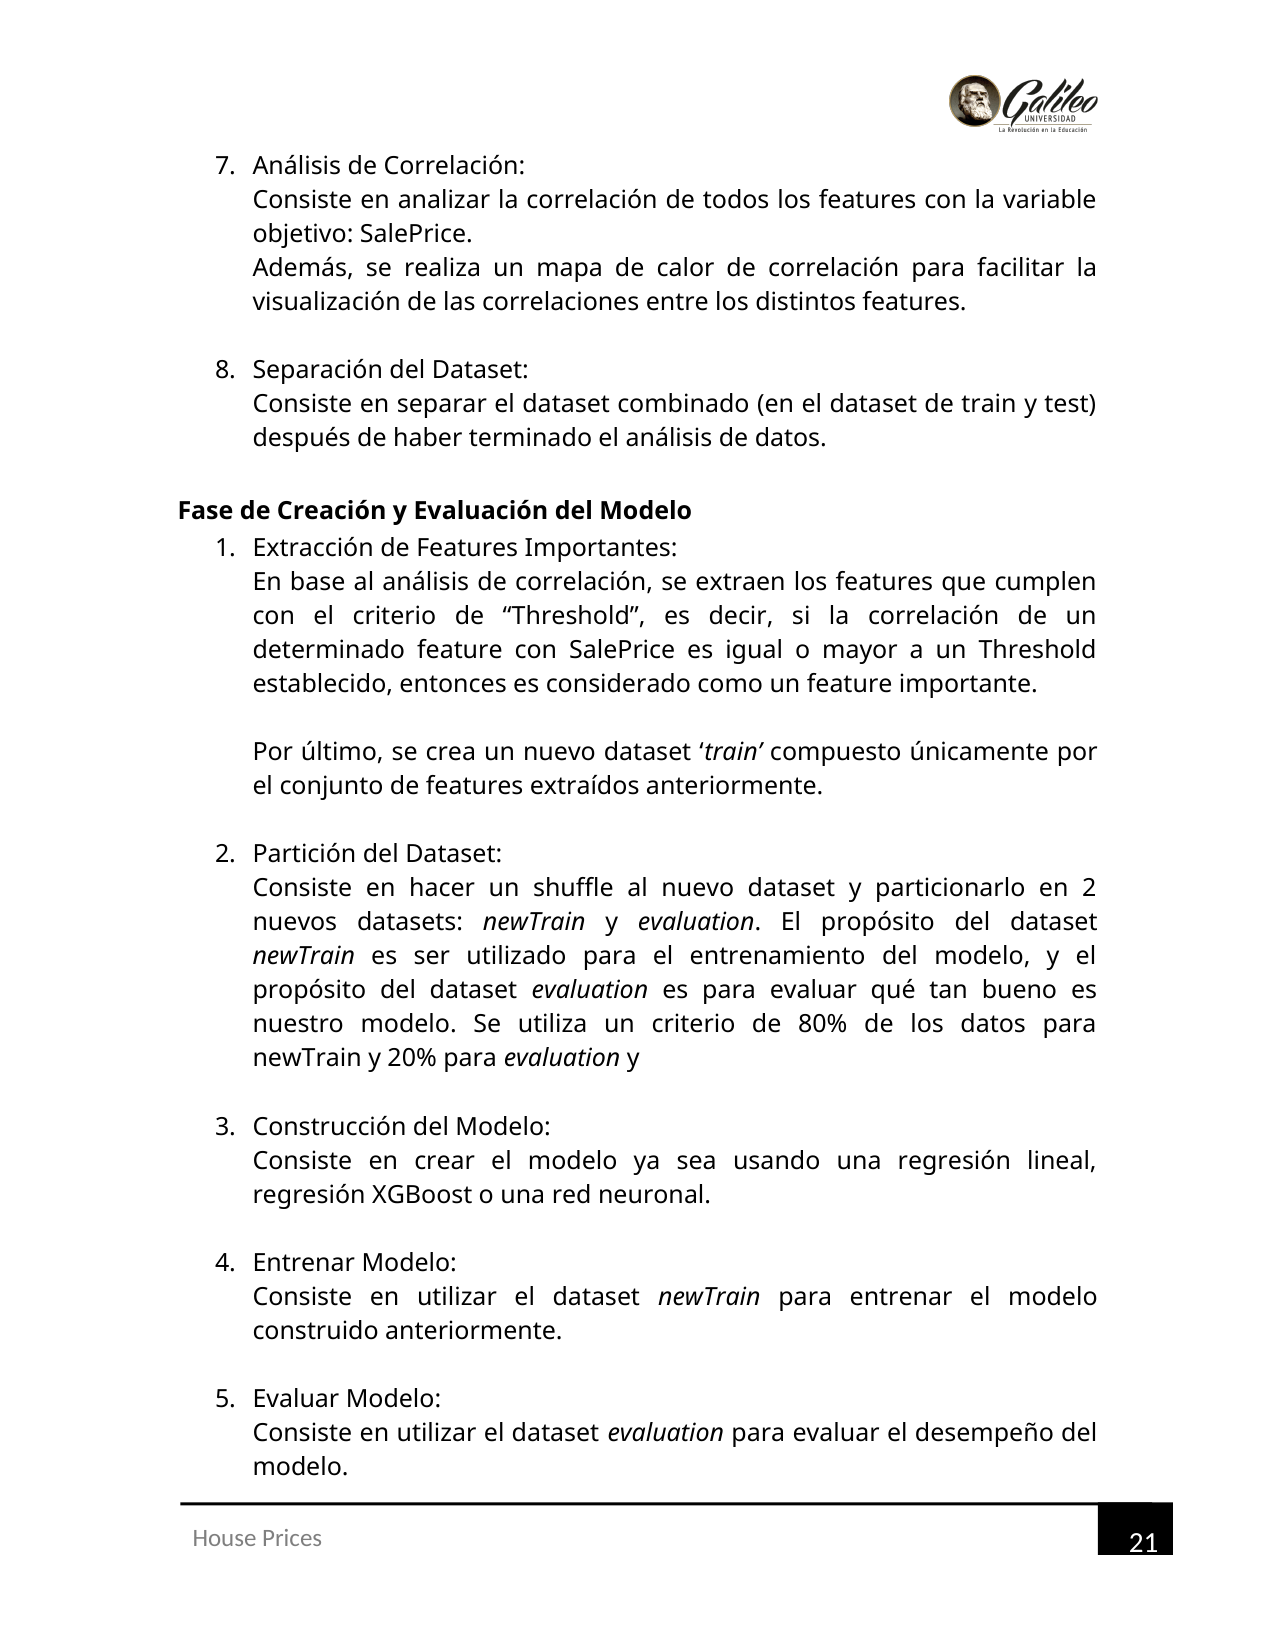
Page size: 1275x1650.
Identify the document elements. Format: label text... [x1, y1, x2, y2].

text Consiste en separar el dataset combinado (en el dataset de train y test) después de haber terminado el análisis de datos. [252, 386, 1098, 454]
list Separación del Dataset: [215, 352, 1098, 386]
text Consiste en utilizar el dataset evaluation para evaluar el desempeño del modelo. [252, 1415, 1098, 1483]
text Además, se realiza un mapa de calor de correlación para facilitar la visualización de las correlaciones entre los distintos features. [252, 250, 1098, 318]
text Consiste en utilizar el dataset newTrain para entrenar el modelo construido anteriormente. [252, 1278, 1098, 1347]
text Consiste en crear el modelo ya sea usando una regresión lineal, regresión XGBoost o una red neuronal. [252, 1142, 1098, 1210]
text Por último, se crea un nuevo dataset ‘train’ compuesto únicamente por el conjunto de features extraídos anteriormente. [252, 733, 1098, 802]
text Consiste en analizar la correlación de todos los features con la variable objetivo: SalePrice. [252, 182, 1098, 250]
text Consiste en hacer un shuffle al nuevo dataset y particionarlo en 2 nuevos datasets: newTrain y evaluation. El propósito del dataset newTrain es ser utilizado para el entrenamiento del modelo, y el propósito del dataset evaluation es para evaluar qué tan bueno es nuestro modelo. Se utiliza un criterio de 80% de los datos para newTrain y 20% para evaluation y [252, 870, 1098, 1074]
list Extracción de Features Importantes: [215, 529, 1098, 563]
list Entrenar Modelo: [215, 1244, 1098, 1278]
list Evaluar Modelo: [215, 1381, 1098, 1415]
list Análisis de Correlación: [215, 148, 1098, 182]
text En base al análisis de correlación, se extraen los features que cumplen con el criterio de “Threshold”, es decir, si la correlación de un determinado feature con SalePrice es igual o mayor a un Threshold establecido, entonces es considerado como un feature importante. [252, 563, 1098, 699]
list Construcción del Modelo: [215, 1108, 1098, 1142]
picture [949, 75, 1098, 132]
subtitle Fase de Creación y Evaluación del Modelo [177, 492, 1098, 526]
list Partición del Dataset: [215, 836, 1098, 870]
